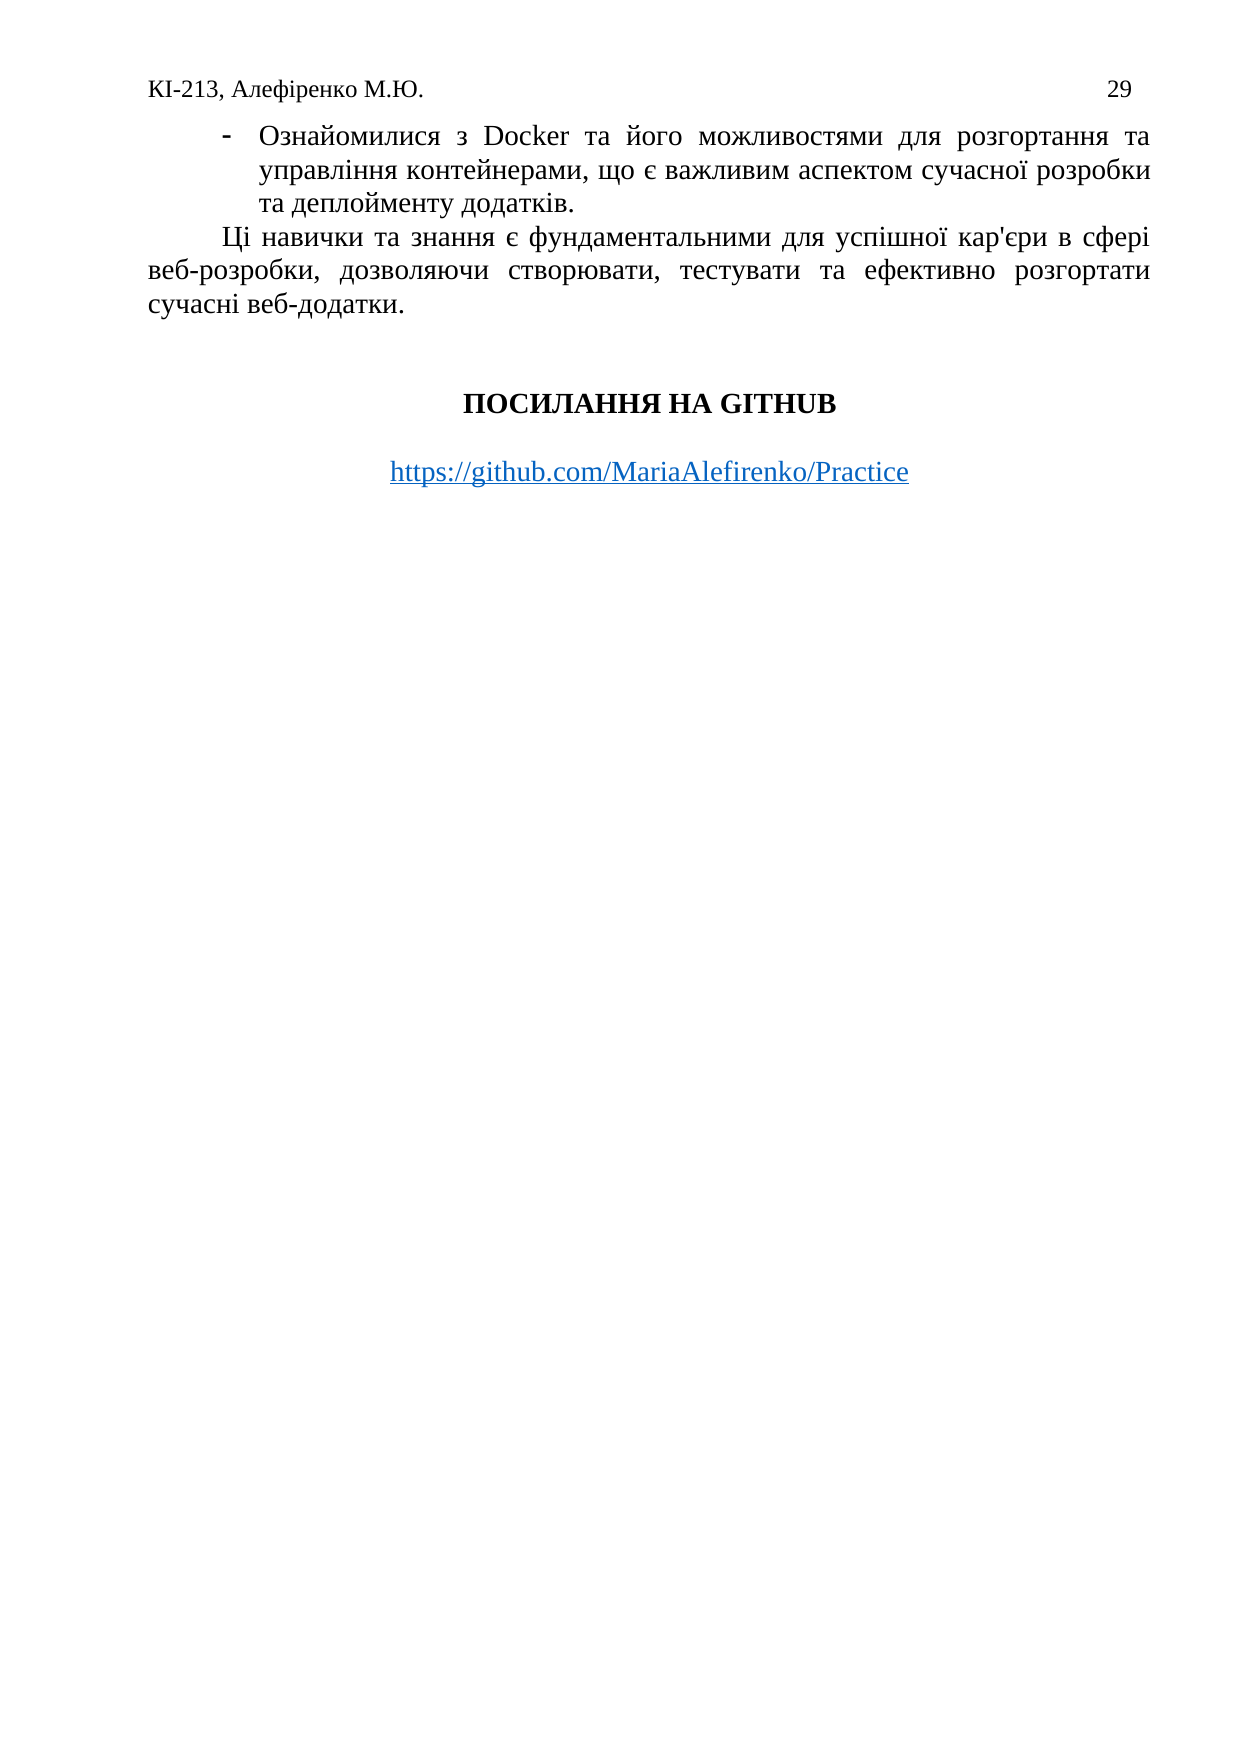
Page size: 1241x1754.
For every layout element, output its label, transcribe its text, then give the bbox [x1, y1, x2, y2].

text https://github.com/MariaAlefirenko/Practice [148, 454, 1152, 487]
list Ознайомилися з Docker та його можливостями для розгортання та управління контейнерами, що є важливим аспектом сучасної розробки та деплойменту додатків. [222, 118, 1152, 219]
subtitle ПОСИЛАННЯ НА GITHUB [148, 387, 1152, 420]
text Ці навички та знання є фундаментальними для успішної кар'єри в сфері веб-розробки, дозволяючи створювати, тестувати та ефективно розгортати сучасні веб-додатки. [148, 219, 1152, 319]
